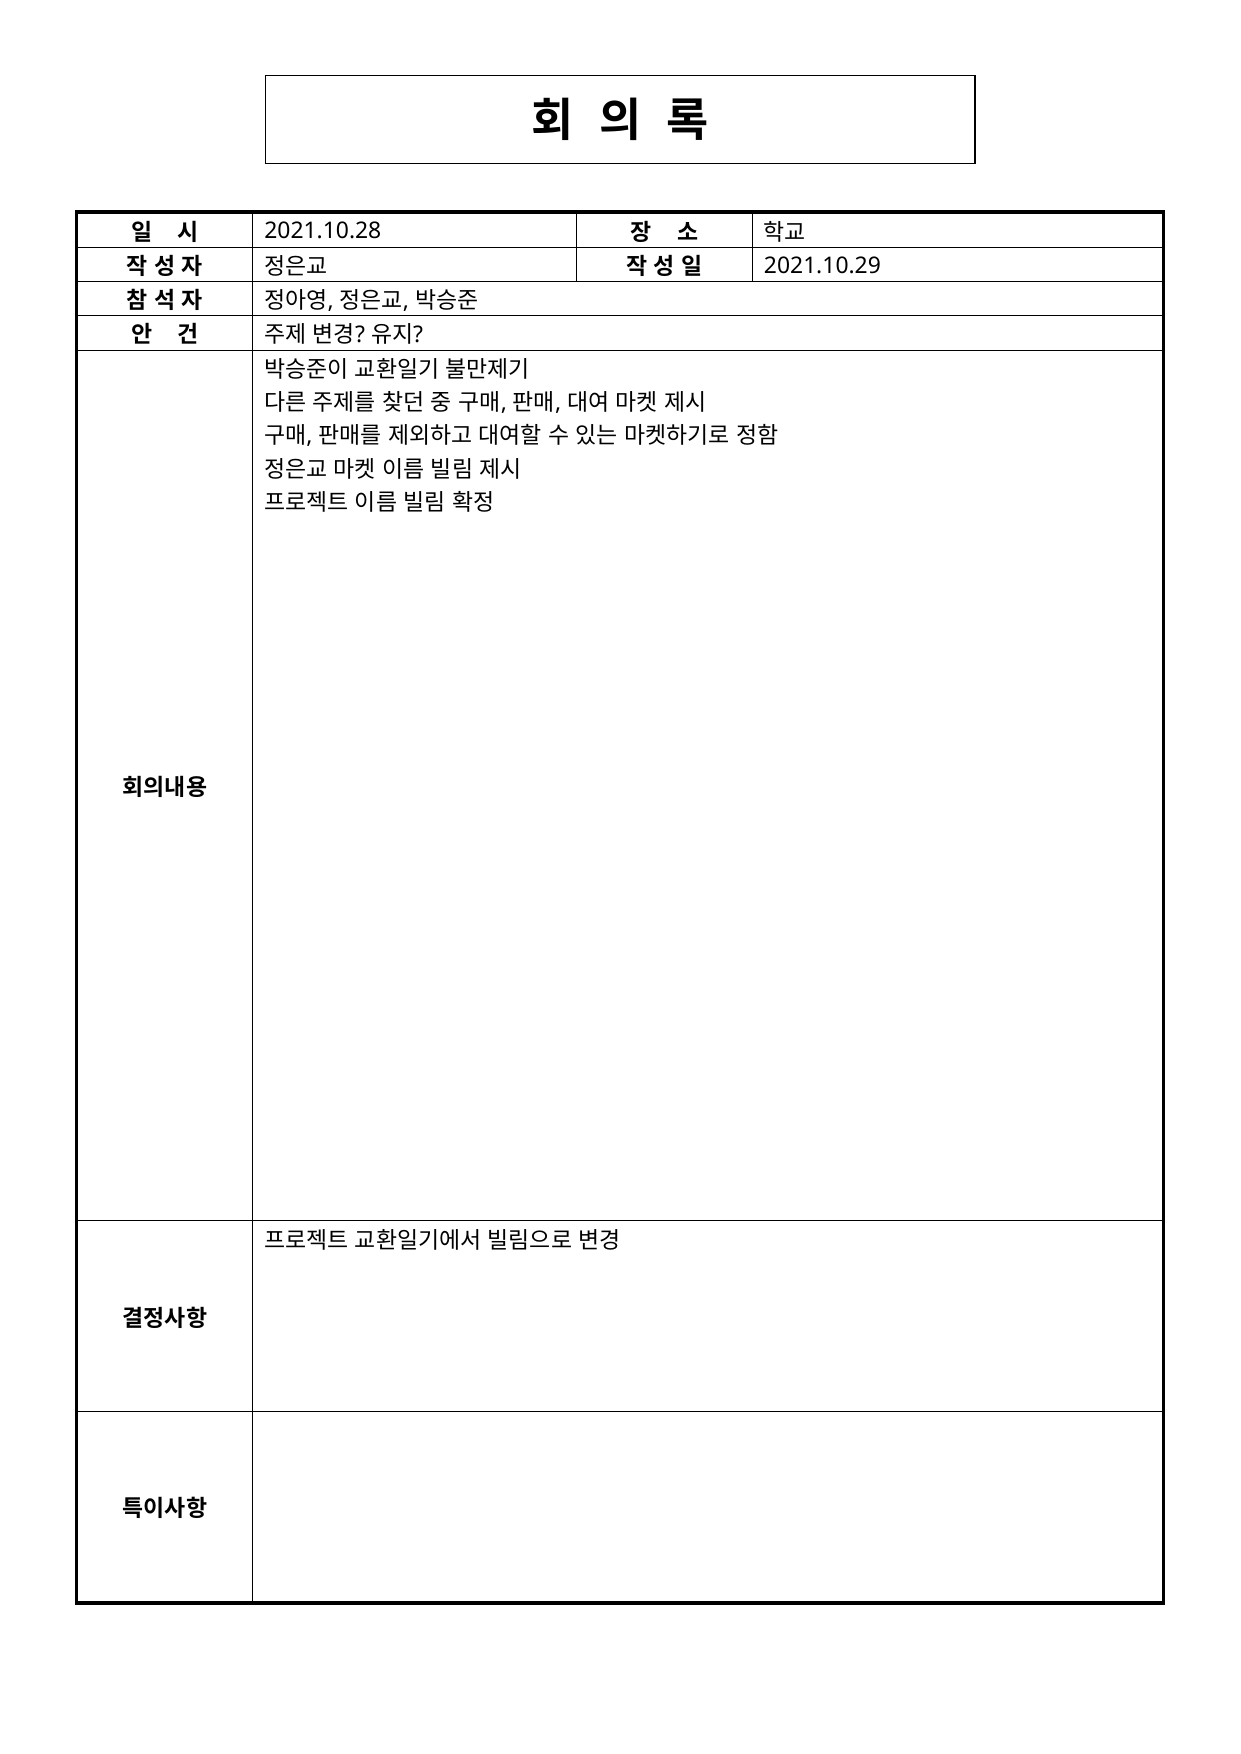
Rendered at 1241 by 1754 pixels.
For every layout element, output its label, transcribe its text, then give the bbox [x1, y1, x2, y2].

table_cell [253, 1412, 1162, 1601]
table_cell 작 성 자 [78, 248, 252, 281]
table_cell 안 건 [78, 316, 252, 350]
table_cell 회의내용 [78, 351, 252, 1220]
table_cell 프로젝트 교환일기에서 빌림으로 변경 [253, 1221, 1162, 1411]
table_cell 정은교 [253, 248, 576, 281]
table_header 장 소 [577, 214, 752, 247]
table_cell 박승준이 교환일기 불만제기 다른 주제를 찾던 중 구매, 판매, 대여 마켓 제시 구매, 판매를 제외하고 대여할 수 있는 마켓하기로 정함 정은교 마켓 이름 빌림 제시 프로젝트 이름 빌림 확정 [253, 351, 1162, 1220]
table_header 2021.10.28 [253, 214, 576, 247]
table_cell 특이사항 [78, 1412, 252, 1601]
table_cell 참 석 자 [78, 282, 252, 315]
table_header 일 시 [78, 214, 252, 247]
table_header 회 의 록 [266, 76, 974, 163]
table_cell 결정사항 [78, 1221, 252, 1411]
table_cell 2021.10.29 [753, 248, 1162, 281]
table_cell 작 성 일 [577, 248, 752, 281]
table_header 학교 [753, 214, 1162, 247]
table_cell 정아영, 정은교, 박승준 [253, 282, 1162, 315]
table_cell 주제 변경? 유지? [253, 316, 1162, 350]
